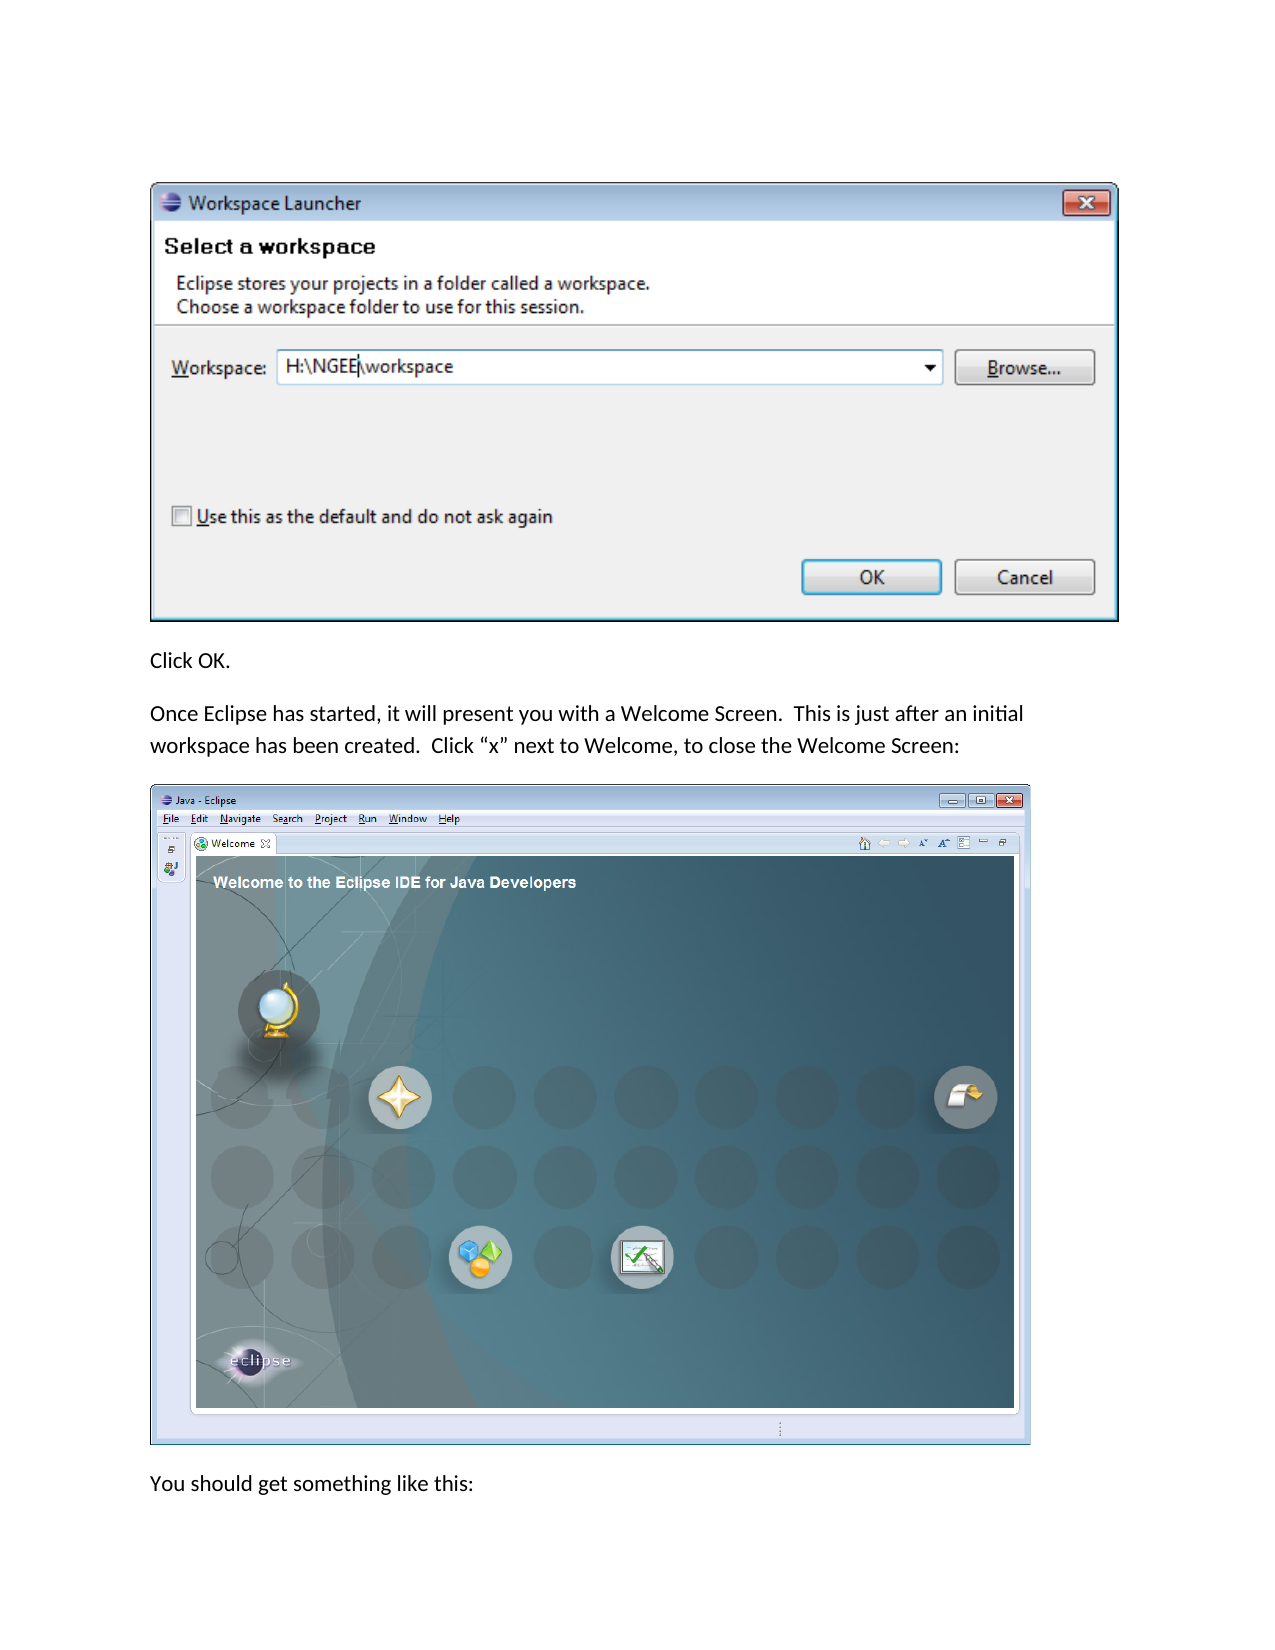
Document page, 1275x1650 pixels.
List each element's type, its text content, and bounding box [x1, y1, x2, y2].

text Once Eclipse has started, it will present you with a Welcome Screen. This is just after an initial workspace has been created. Click “x” next to Welcome, to close the Welcome Screen: [150, 699, 1125, 759]
text You should get something like this: [150, 1469, 1125, 1497]
text Click OK. [150, 646, 1125, 674]
picture [150, 784, 1031, 1445]
picture [150, 182, 1119, 622]
